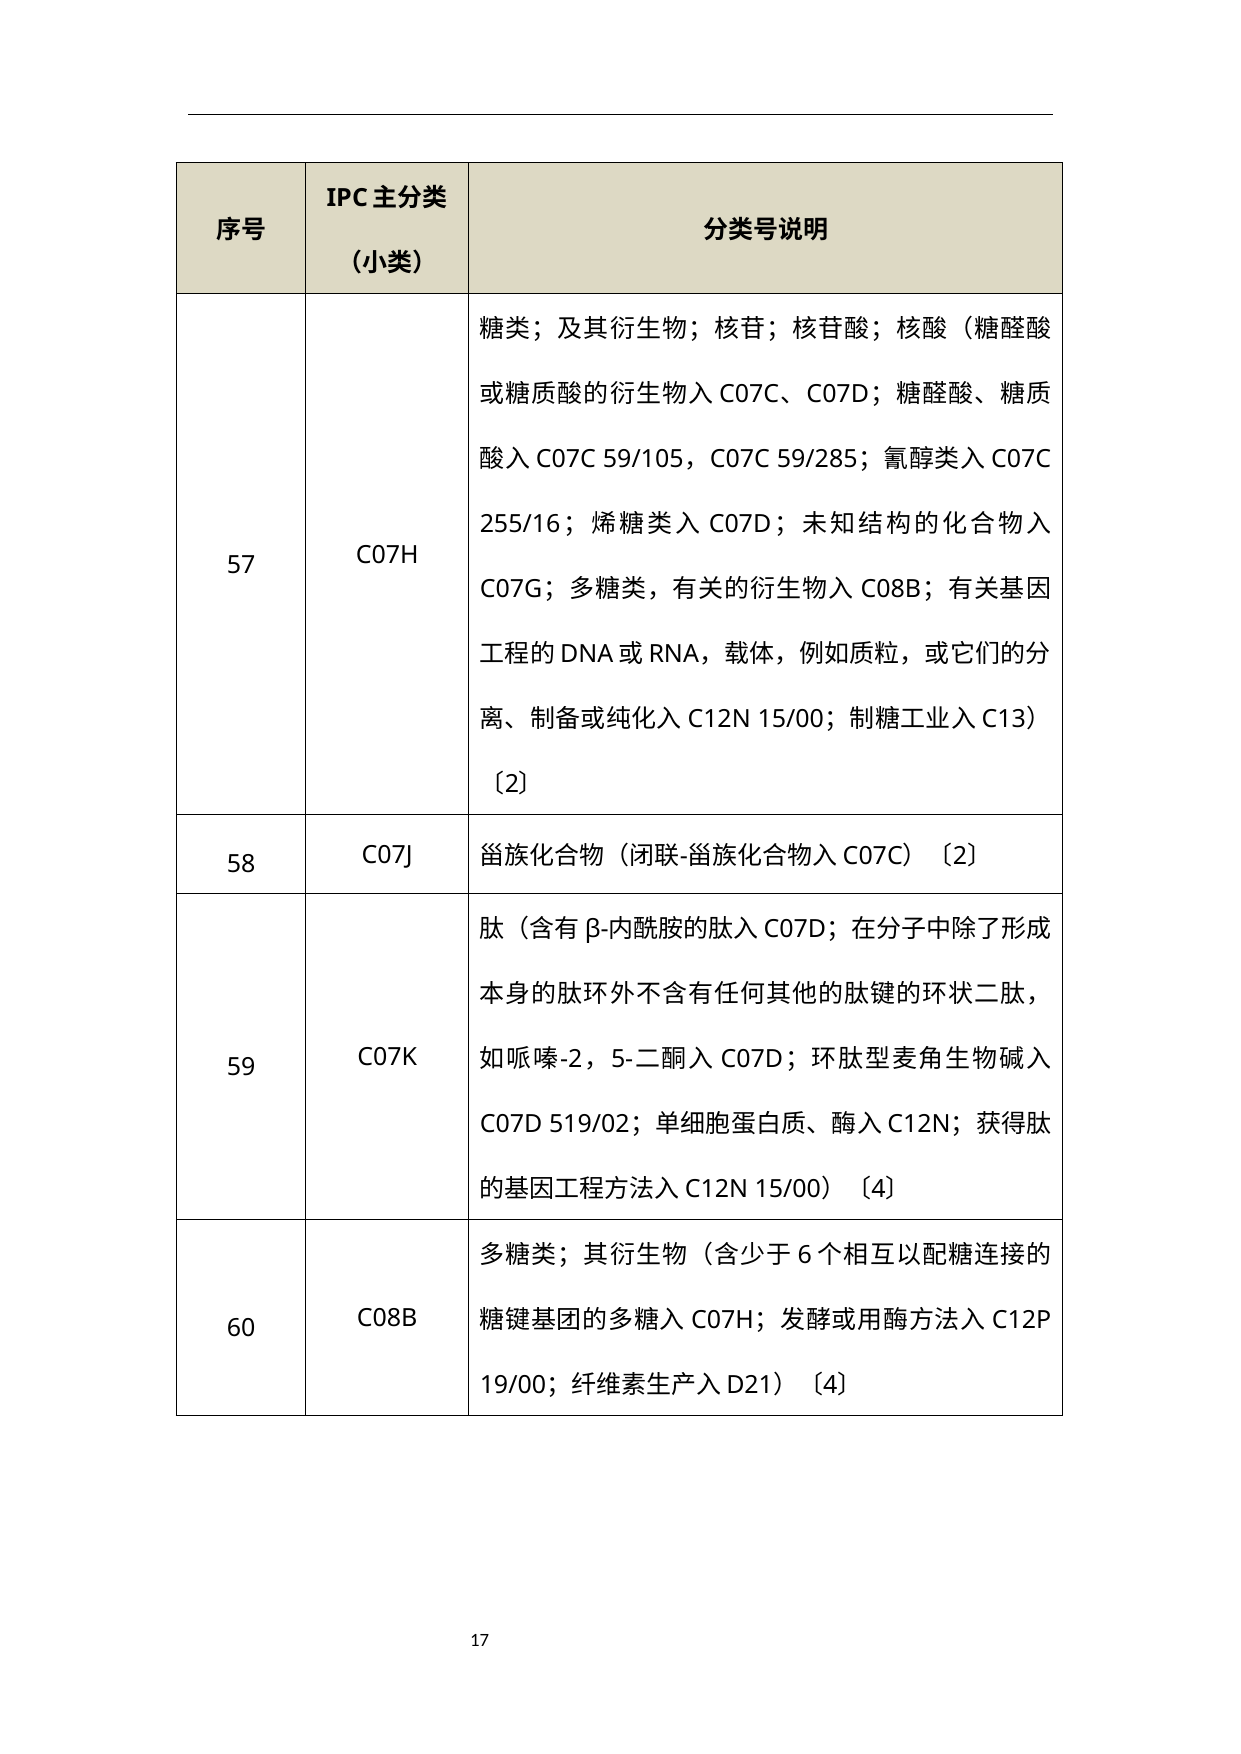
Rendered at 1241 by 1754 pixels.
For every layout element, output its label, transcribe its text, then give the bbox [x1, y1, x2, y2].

table_cell 58 [177, 815, 305, 893]
table_cell C07J [306, 815, 468, 893]
table_cell 肽（含有β-内酰胺的肽入C07D；在分子中除了形成本身的肽环外不含有任何其他的肽键的环状二肽，如哌嗪-2，5-二酮入C07D；环肽型麦角生物碱入C07D 519/02；单细胞蛋白质、酶入C12N；获得肽的基因工程方法入C12N 15/00）〔4〕 [469, 894, 1062, 1219]
table_cell C08B [306, 1220, 468, 1415]
table_cell 糖类；及其衍生物；核苷；核苷酸；核酸（糖醛酸或糖质酸的衍生物入C07C、C07D；糖醛酸、糖质酸入C07C 59/105，C07C 59/285；氰醇类入C07C 255/16；烯糖类入C07D；未知结构的化合物入C07G；多糖类，有关的衍生物入C08B；有关基因工程的DNA或RNA，载体，例如质粒，或它们的分离、制备或纯化入C12N 15/00；制糖工业入C13）〔2〕 [469, 294, 1062, 814]
table_cell 57 [177, 294, 305, 814]
table_cell C07H [306, 294, 468, 814]
table_cell 甾族化合物（闭联-甾族化合物入C07C）〔2〕 [469, 815, 1062, 893]
table_cell 60 [177, 1220, 305, 1415]
table_header 序号 [177, 163, 305, 293]
table_cell 多糖类；其衍生物（含少于6个相互以配糖连接的糖键基团的多糖入C07H；发酵或用酶方法入C12P 19/00；纤维素生产入D21）〔4〕 [469, 1220, 1062, 1415]
table_header 分类号说明 [469, 163, 1062, 293]
table_cell C07K [306, 894, 468, 1219]
table_header IPC主分类（小类） [306, 163, 468, 293]
table_cell 59 [177, 894, 305, 1219]
